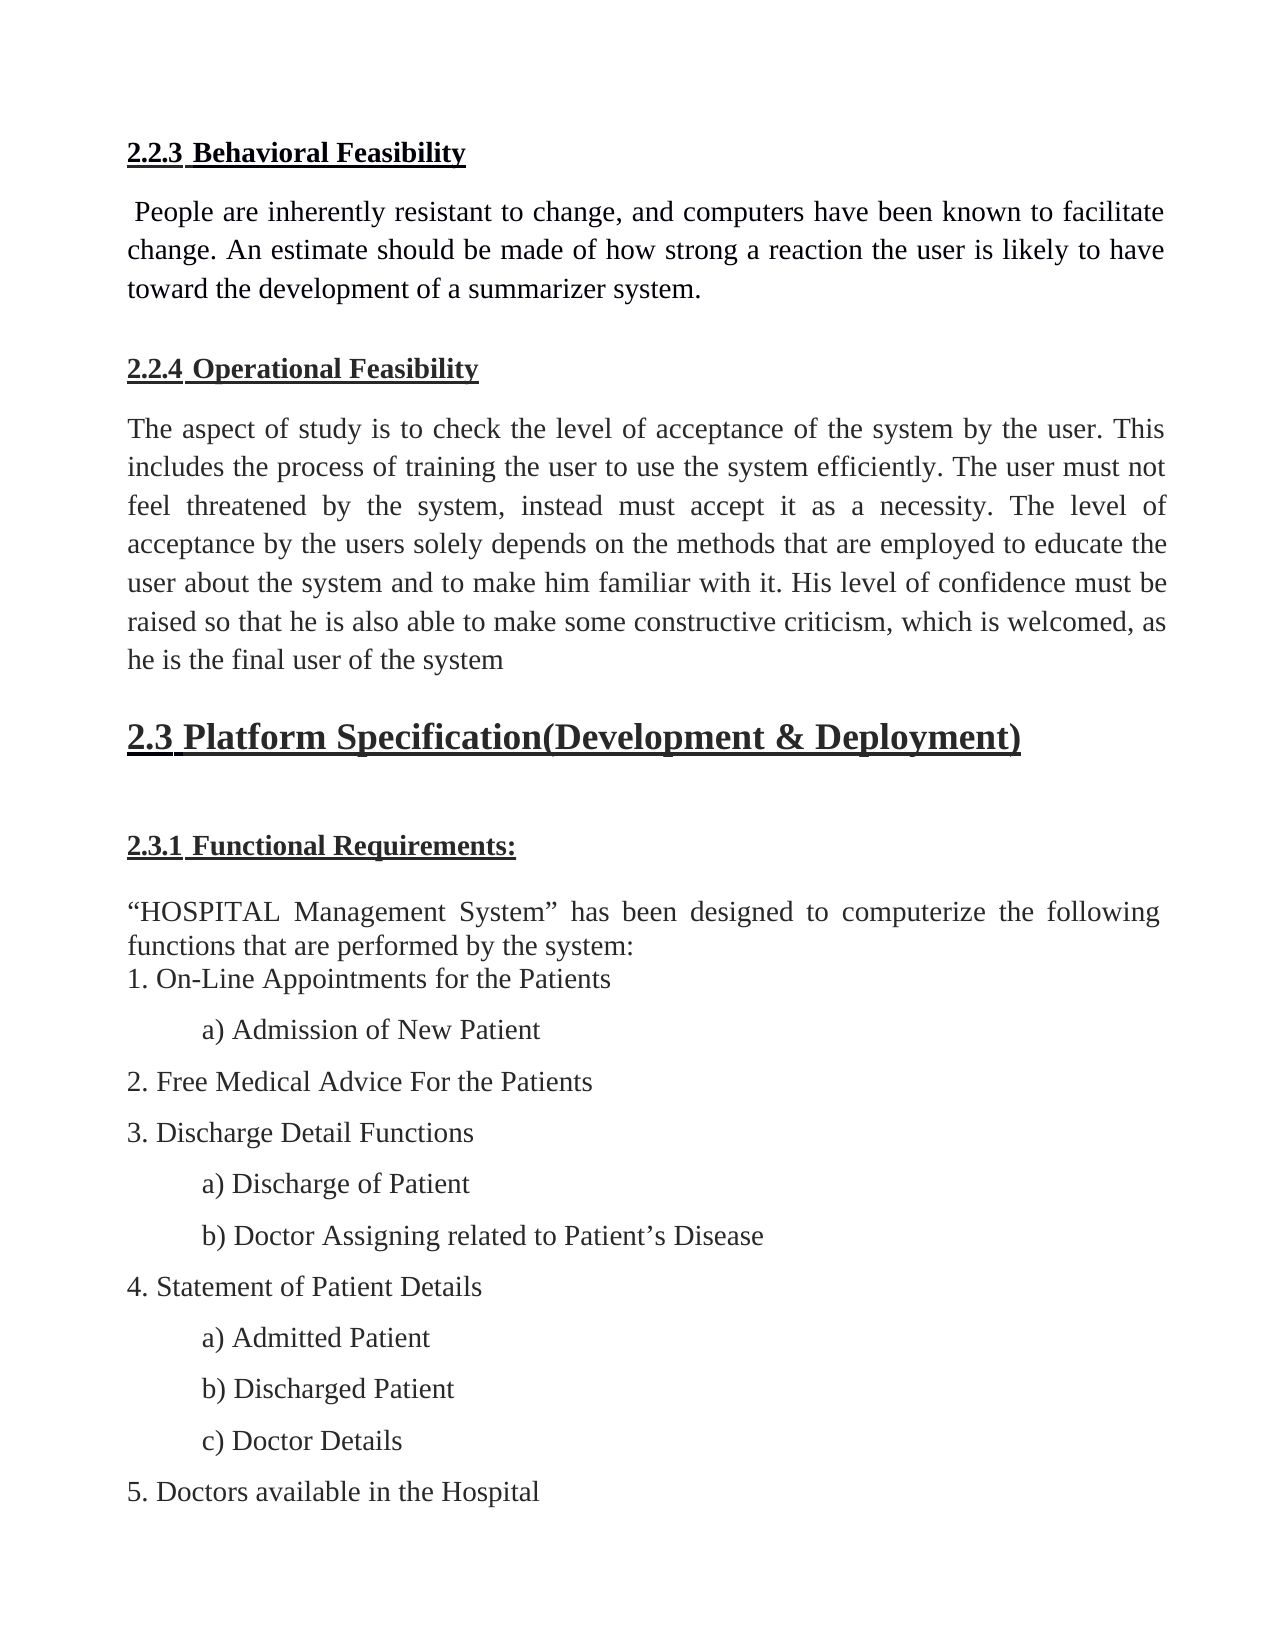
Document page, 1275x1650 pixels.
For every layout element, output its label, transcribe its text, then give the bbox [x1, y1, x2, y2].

list Admission of New Patient [202, 1012, 1185, 1045]
list Discharge of Patient [202, 1166, 1185, 1200]
subtitle Platform Specification(Development & Deployment) [127, 715, 1185, 758]
subtitle Behavioral Feasibility [127, 136, 1185, 169]
text The aspect of study is to check the level of acceptance of the system by the user. This includes the process of training the user to use the system efficiently. The user must not feel threatened by the system, instead must accept it as a necessity. The level of acceptance by the users solely depends on the methods that are employed to educate the user about the system and to make him familiar with it. His level of confidence must be raised so that he is also able to make some constructive criticism, which is welcomed, as he is the final user of the system [127, 411, 1167, 676]
subtitle Functional Requirements: [127, 828, 1185, 862]
list Doctors available in the Hospital [127, 1474, 1185, 1508]
text People are inherently resistant to change, and computers have been known to facilitate change. An estimate should be made of how strong a reaction the user is likely to have toward the development of a summarizer system. [127, 194, 1165, 304]
list Discharged Patient [202, 1372, 1185, 1405]
list Admitted Patient [202, 1320, 1185, 1354]
text “HOSPITAL Management System” has been designed to computerize the following functions that are performed by the system: [127, 894, 1162, 962]
list On-Line Appointments for the Patients [127, 962, 1185, 995]
subtitle Operational Feasibility [127, 352, 1185, 385]
list Statement of Patient Details [127, 1269, 1185, 1302]
list Doctor Assigning related to Patient’s Disease [202, 1218, 1185, 1251]
list Free Medical Advice For the Patients [127, 1064, 1185, 1097]
list Discharge Detail Functions [127, 1115, 1185, 1148]
list Doctor Details [202, 1423, 1185, 1456]
